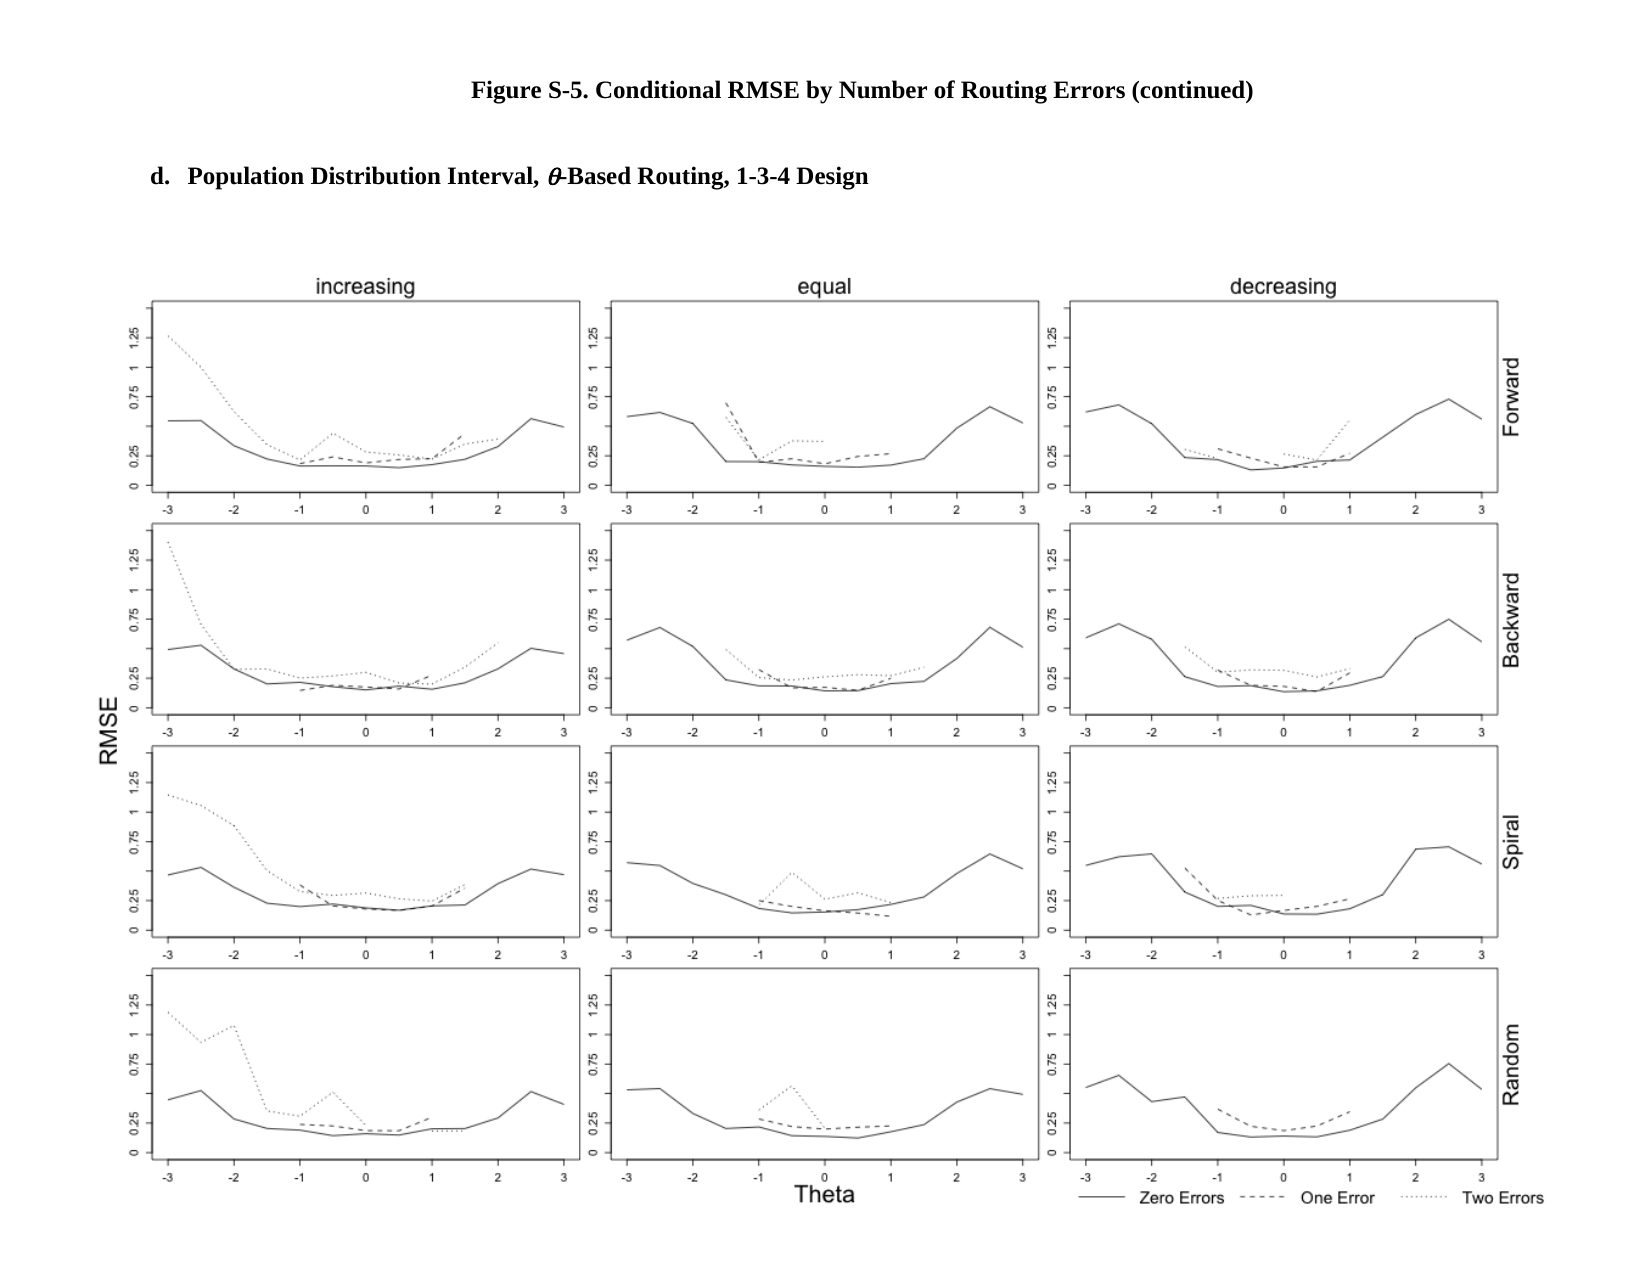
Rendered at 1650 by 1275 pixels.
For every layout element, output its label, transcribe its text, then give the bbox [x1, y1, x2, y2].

list Population Distribution Interval, -Based Routing, 1-3-4 Design [150, 161, 1575, 190]
picture [96, 276, 1555, 1217]
text Figure S-5. Conditional RMSE by Number of Routing Errors (continued) [150, 75, 1575, 104]
